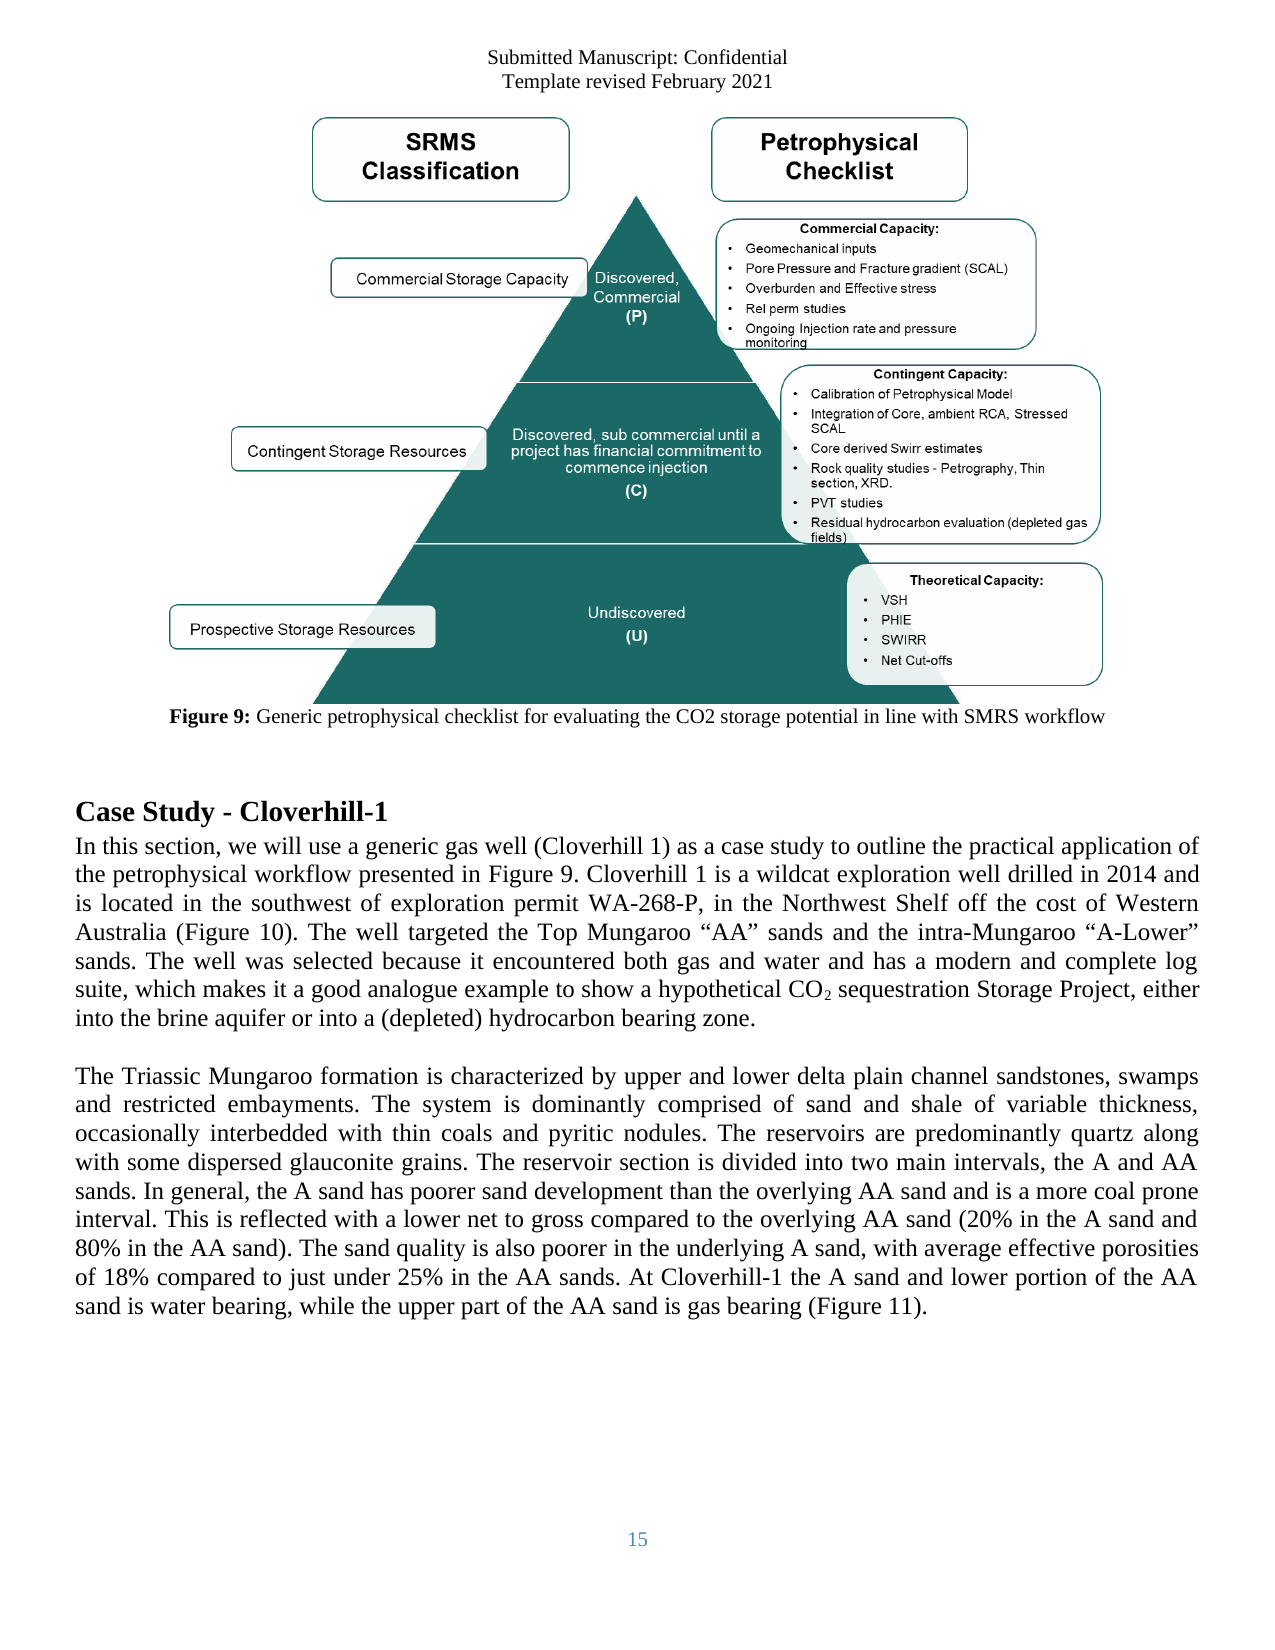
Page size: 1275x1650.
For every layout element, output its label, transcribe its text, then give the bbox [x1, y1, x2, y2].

text Figure 9: Generic petrophysical checklist for evaluating the CO2 storage potential in line with SMRS workflow [75, 704, 1200, 728]
picture [169, 117, 1106, 705]
text The Triassic Mungaroo formation is characterized by upper and lower delta plain channel sandstones, swamps and restricted embayments. The system is dominantly comprised of sand and shale of variable thickness, occasionally interbedded with thin coals and pyritic nodules. The reservoirs are predominantly quartz along with some dispersed glauconite grains. The reservoir section is divided into two main intervals, the A and AA sands. In general, the A sand has poorer sand development than the overlying AA sand and is a more coal prone interval. This is reflected with a lower net to gross compared to the overlying AA sand (20% in the A sand and 80% in the AA sand). The sand quality is also poorer in the underlying A sand, with average effective porosities of 18% compared to just under 25% in the AA sands. At Cloverhill-1 the A sand and lower portion of the AA sand is water bearing, while the upper part of the AA sand is gas bearing (Figure 11). [75, 1061, 1200, 1319]
text In this section, we will use a generic gas well (Cloverhill 1) as a case study to outline the practical application of the petrophysical workflow presented in Figure 9. Cloverhill 1 is a wildcat exploration well drilled in 2014 and is located in the southwest of exploration permit WA-268-P, in the Northwest Shelf off the cost of Western Australia (Figure 10). The well targeted the Top Mungaroo “AA” sands and the intra-Mungaroo “A-Lower” sands. The well was selected because it encountered both gas and water and has a modern and complete log suite, which makes it a good analogue example to show a hypothetical CO2 sequestration Storage Project, either into the brine aquifer or into a (depleted) hydrocarbon bearing zone. [75, 831, 1200, 1032]
subtitle Case Study - Cloverhill-1 [75, 794, 1200, 828]
